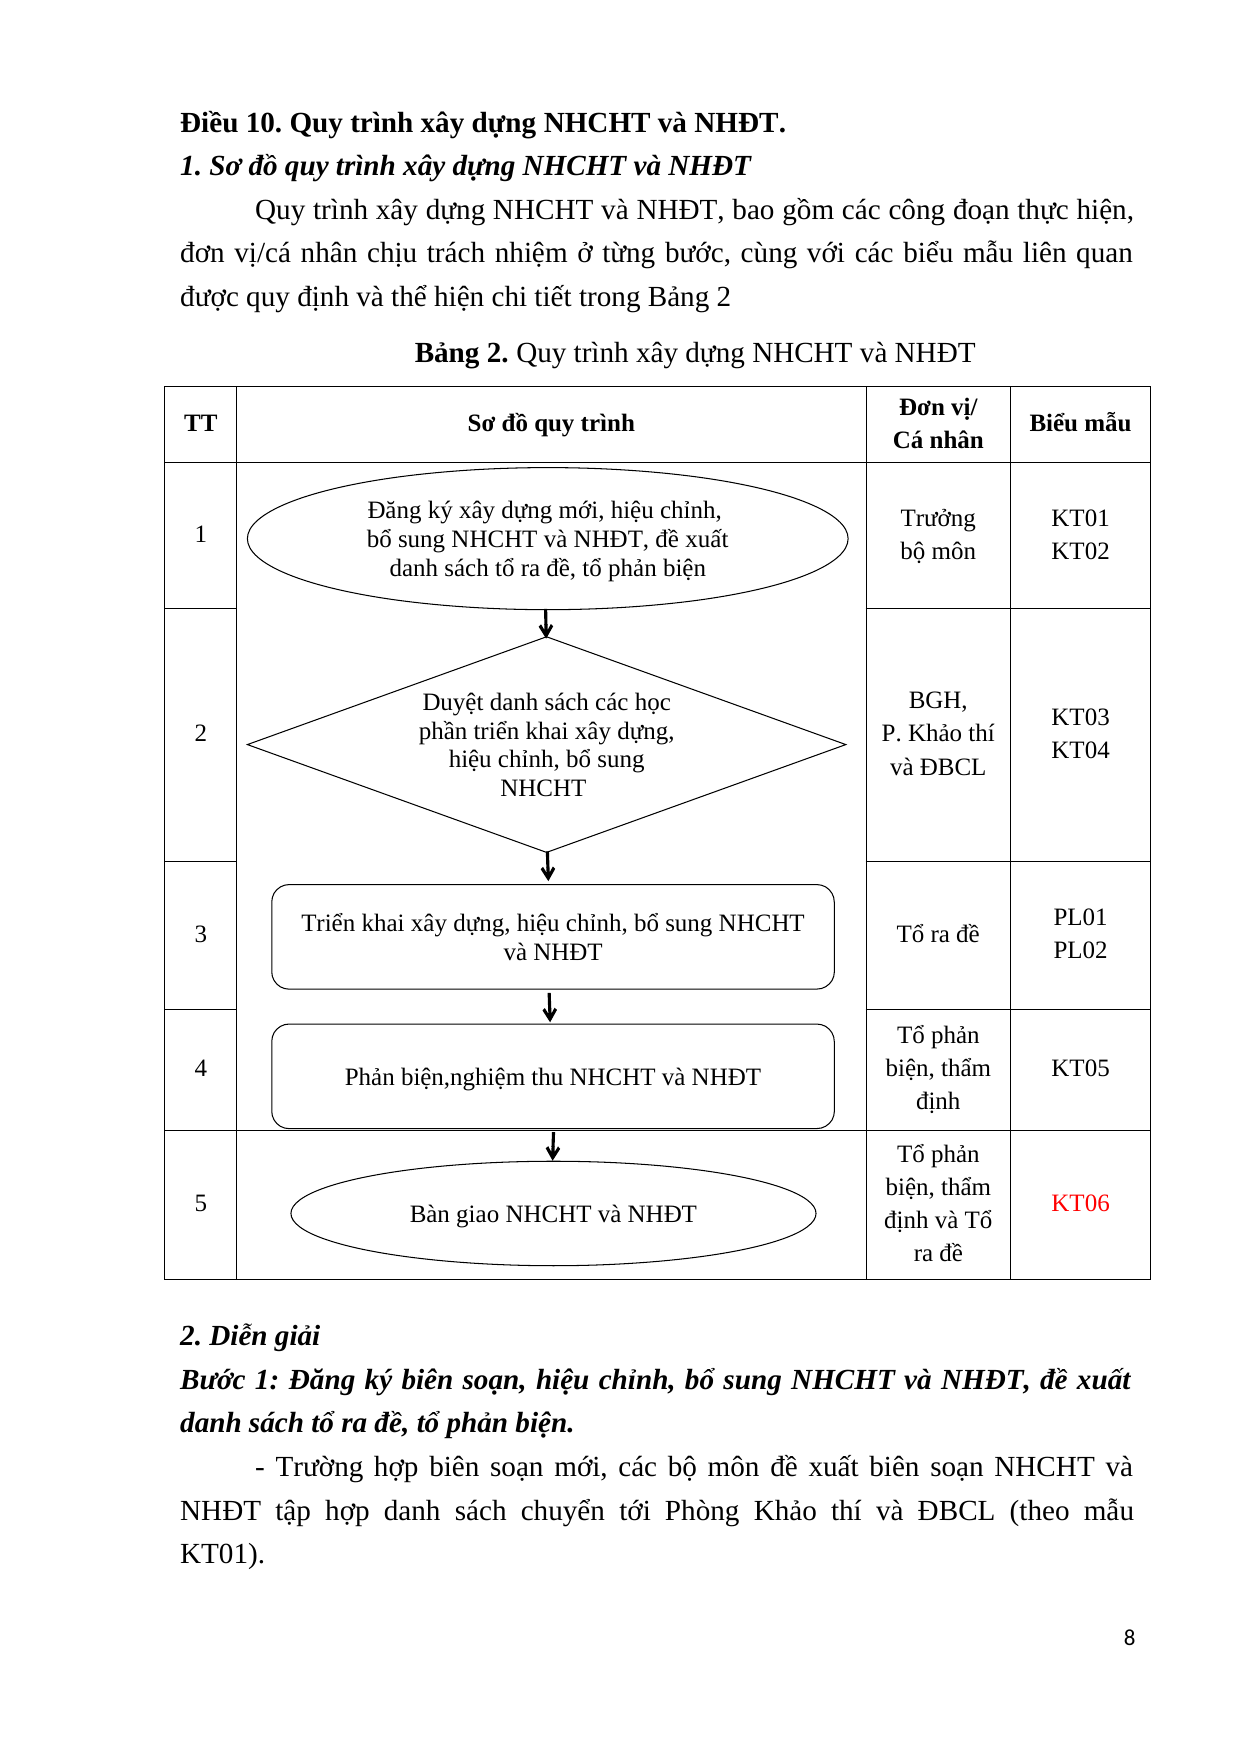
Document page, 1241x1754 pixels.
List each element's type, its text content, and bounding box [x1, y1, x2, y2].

table_cell KT03 KT04 [1011, 609, 1150, 861]
table_header Sơ đồ quy trình [237, 387, 866, 462]
text Điều 10. Quy trình xây dựng NHCHT và NHĐT. [180, 105, 1135, 138]
table_cell BGH, P. Khảo thí và ĐBCL [867, 609, 1010, 861]
text Bước 1: Đăng ký biên soạn, hiệu chỉnh, bổ sung NHCHT và NHĐT, đề xuất danh sách tổ ra đề, tổ phản biện. [180, 1362, 1135, 1439]
table_cell Tổ ra đề [867, 862, 1010, 1009]
table_cell 1 [165, 463, 236, 608]
table_cell [237, 608, 546, 861]
table_cell 5 [165, 1131, 236, 1279]
table_cell KT01 KT02 [1011, 463, 1150, 608]
table_cell Tổ phản biện, thẩm định [867, 1010, 1010, 1130]
table_cell [251, 638, 842, 851]
text - Trường hợp biên soạn mới, các bộ môn đề xuất biên soạn NHCHT và NHĐT tập hợp danh sách chuyển tới Phòng Khảo thí và ĐBCL (theo mẫu KT01). [180, 1449, 1135, 1570]
table_cell PL01 PL02 [1011, 862, 1150, 1009]
table_cell 3 [165, 862, 236, 1009]
text 2. Diễn giải [180, 1318, 1135, 1352]
text Quy trình xây dựng NHCHT và NHĐT, bao gồm các công đoạn thực hiện, đơn vị/cá nhân chịu trách nhiệm ở từng bước, cùng với các biểu mẫu liên quan được quy định và thể hiện chi tiết trong Bảng 2 [180, 192, 1135, 313]
table_header TT [165, 387, 236, 462]
table_cell [548, 608, 866, 861]
table_cell [237, 1131, 866, 1279]
table_cell [237, 463, 866, 608]
table_cell 2 [165, 609, 236, 861]
table_header Đơn vị/ Cá nhân [867, 387, 1010, 462]
table_cell [551, 1009, 866, 1130]
table_cell [237, 1009, 549, 1130]
table_cell [273, 1025, 833, 1128]
table_header Biểu mẫu [1011, 387, 1150, 462]
table_cell KT05 [1011, 1010, 1150, 1130]
table_cell Trưởng bộ môn [867, 463, 1010, 608]
table_cell Tổ phản biện, thẩm định và Tổ ra đề [867, 1131, 1010, 1279]
table_cell KT06 [1011, 1131, 1150, 1279]
text Bảng 2. Quy trình xây dựng NHCHT và NHĐT [180, 335, 1135, 369]
table_cell 4 [165, 1010, 236, 1130]
text 1. Sơ đồ quy trình xây dựng NHCHT và NHĐT [180, 148, 1135, 182]
table_cell [237, 861, 866, 1009]
